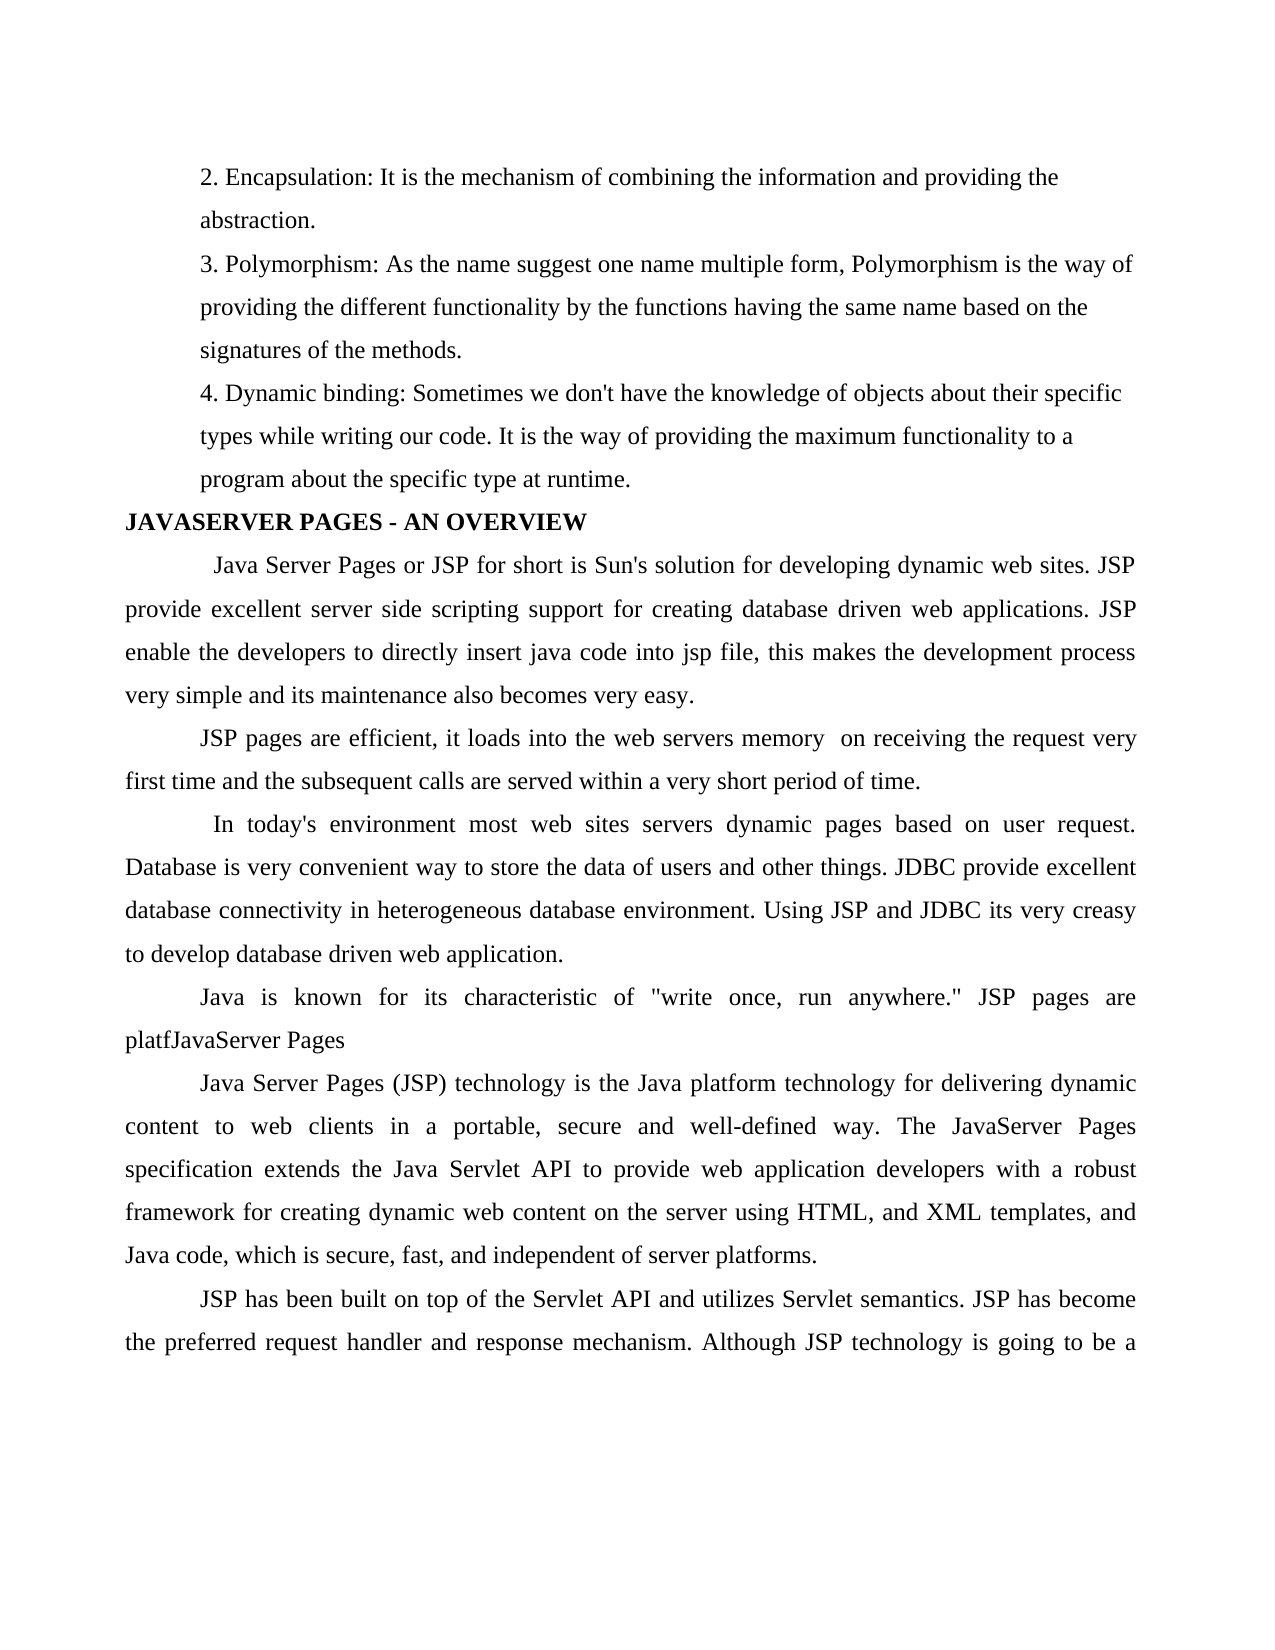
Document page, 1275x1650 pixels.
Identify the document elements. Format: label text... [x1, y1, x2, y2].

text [125, 1284, 1137, 1356]
text 3. Polymorphism: As the name suggest one name multiple form, Polymorphism is the way of providing the different functionality by the functions having the same name based on the signatures of the methods. [200, 249, 1137, 364]
text In today's environment most web sites servers dynamic pages based on user request. Database is very convenient way to store the data of users and other things. JDBC provide excellent database connectivity in heterogeneous database environment. Using JSP and JDBC its very creasy to develop database driven web application. [125, 809, 1137, 967]
text Java Server Pages or JSP for short is Sun's solution for developing dynamic web sites. JSP provide excellent server side scripting support for creating database driven web applications. JSP enable the developers to directly insert java code into jsp file, this makes the development process very simple and its maintenance also becomes very easy. [125, 551, 1137, 709]
text 4. Dynamic binding: Sometimes we don't have the knowledge of objects about their specific types while writing our code. It is the way of providing the maximum functionality to a program about the specific type at runtime. [200, 378, 1137, 493]
text JSP pages are efficient, it loads into the web servers memory on receiving the request very first time and the subsequent calls are served within a very short period of time. [125, 723, 1137, 795]
text Java Server Pages (JSP) technology is the Java platform technology for delivering dynamic content to web clients in a portable, secure and well-defined way. The JavaServer Pages specification extends the Java Servlet API to provide web application developers with a robust framework for creating dynamic web content on the server using HTML, and XML templates, and Java code, which is secure, fast, and independent of server platforms. [125, 1068, 1137, 1269]
text JAVASERVER PAGES - AN OVERVIEW [125, 507, 1137, 536]
text 2. Encapsulation: It is the mechanism of combining the information and providing the abstraction. [200, 162, 1137, 234]
text Java is known for its characteristic of "write once, run anywhere." JSP pages are platfJavaServer Pages [125, 982, 1137, 1054]
